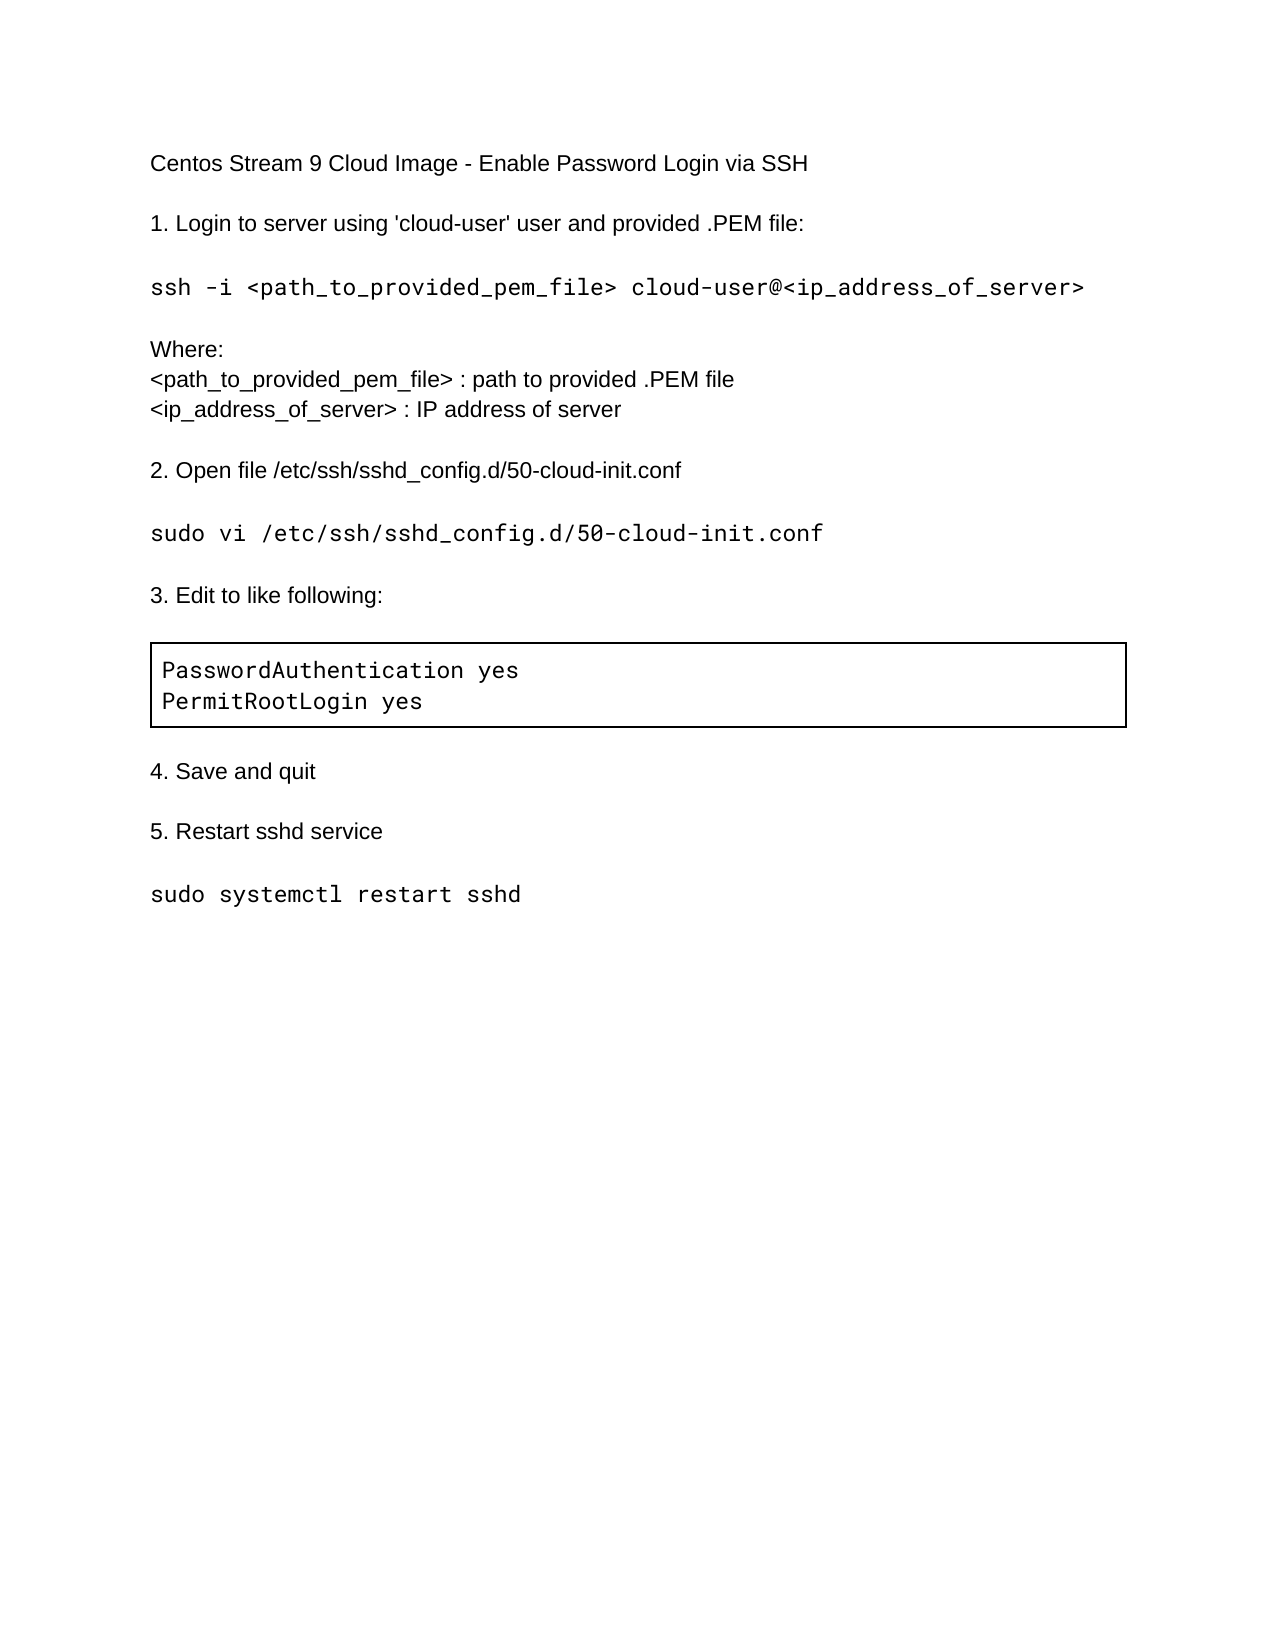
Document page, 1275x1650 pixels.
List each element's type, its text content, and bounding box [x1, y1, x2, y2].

text 2. Open file /etc/ssh/sshd_config.d/50-cloud-init.conf [150, 457, 1125, 483]
text sudo vi /etc/ssh/sshd_config.d/50-cloud-init.conf [150, 517, 1125, 547]
text 5. Restart sshd service [150, 818, 1125, 845]
text 3. Edit to like following: [150, 582, 1125, 608]
text Where: [150, 336, 1125, 362]
text Centos Stream 9 Cloud Image - Enable Password Login via SSH [150, 150, 1125, 176]
text <ip_address_of_server> : IP address of server [150, 396, 1125, 422]
text ssh -i <path_to_provided_pem_file> cloud-user@<ip_address_of_server> [150, 271, 1125, 301]
text sudo systemctl restart sshd [150, 879, 1125, 909]
text 1. Login to server using 'cloud-user' user and provided .PEM file: [150, 210, 1125, 237]
text <path_to_provided_pem_file> : path to provided .PEM file [150, 366, 1125, 392]
table_header PasswordAuthentication yes PermitRootLogin yes [152, 644, 1125, 726]
text 4. Save and quit [150, 758, 1125, 784]
